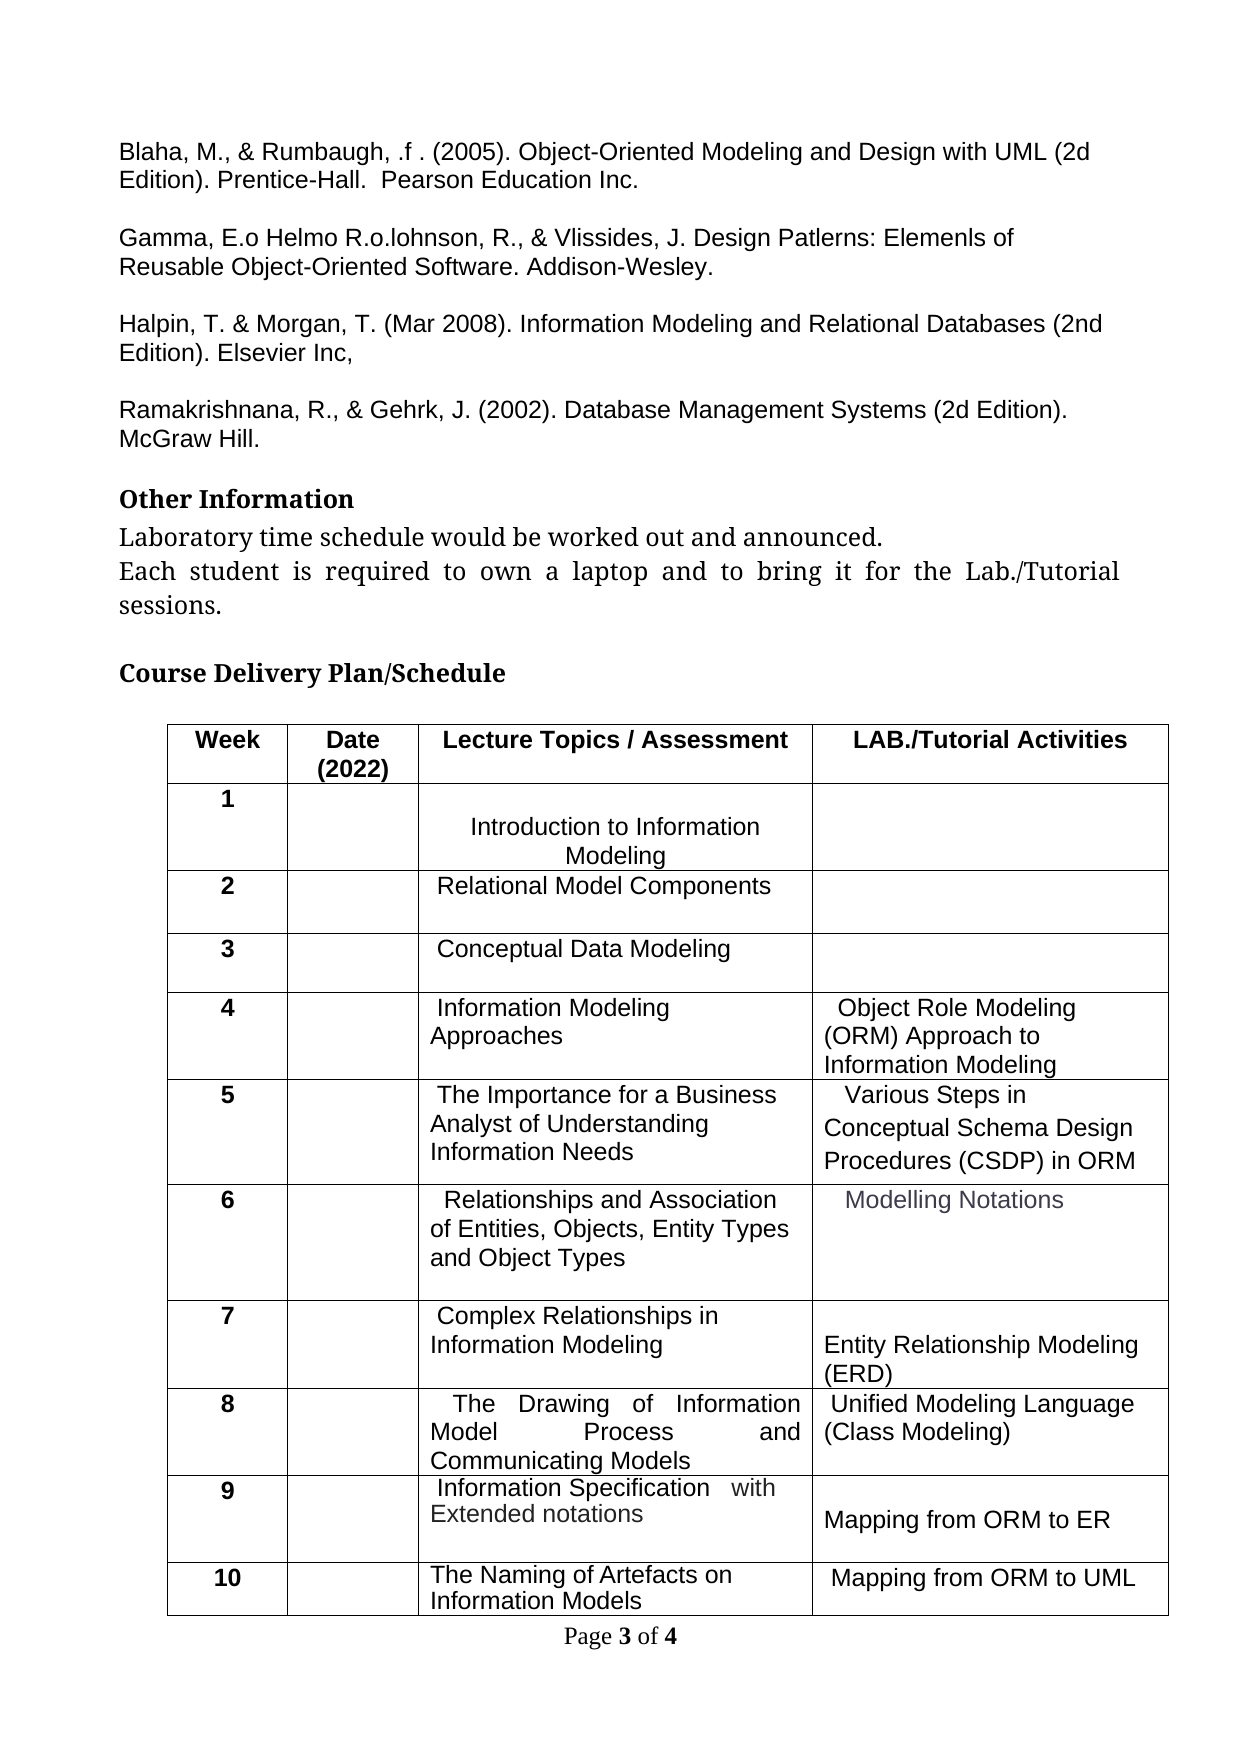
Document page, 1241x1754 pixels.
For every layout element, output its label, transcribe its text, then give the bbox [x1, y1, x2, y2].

table_cell Introduction to Information Modeling [419, 784, 812, 870]
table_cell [419, 1563, 812, 1615]
table_cell 6 [168, 1185, 287, 1300]
text Gamma, E.o Helmo R.o.lohnson, R., & Vlissides, J. Design Patlerns: Elemenls of Reusable Object-Oriented Software. Addison-Wesley. [118, 223, 1122, 280]
table_header LAB./Tutorial Activities [813, 725, 1168, 783]
table_cell [813, 934, 1168, 992]
table_cell [288, 1389, 418, 1475]
table_cell The Drawing of Information Model Process and Communicating Models [419, 1389, 812, 1475]
table_cell [288, 1476, 418, 1562]
table_cell Conceptual Data Modeling [419, 934, 812, 992]
text Other Information [118, 481, 1122, 516]
text Ramakrishnana, R., & Gehrk, J. (2002). Database Management Systems (2d Edition). [118, 395, 1122, 424]
subtitle Laboratory time schedule would be worked out and announced. [118, 520, 1122, 554]
table_cell 1 [168, 784, 287, 870]
text Each student is required to own a laptop and to bring it for the Lab./Tutorial sessions. [118, 554, 1122, 622]
table_cell Relational Model Components [419, 871, 812, 933]
text Blaha, M., & Rumbaugh, .f . (2005). Object-Oriented Modeling and Design with UML (2d [118, 136, 1122, 165]
table_cell Information Specification with Extended notations [419, 1476, 812, 1562]
table_cell Various Steps in Conceptual Schema Design Procedures (CSDP) in ORM [813, 1080, 1168, 1184]
table_header Week [168, 725, 287, 783]
table_cell 2 [168, 871, 287, 933]
table_cell [288, 784, 418, 870]
table_cell 4 [168, 993, 287, 1079]
table_cell 10 [168, 1563, 287, 1615]
table_cell Unified Modeling Language (Class Modeling) [813, 1389, 1168, 1475]
table_cell The Importance for a Business Analyst of Understanding Information Needs [419, 1080, 812, 1184]
table_cell [288, 993, 418, 1079]
table_cell Mapping from ORM to ER [813, 1476, 1168, 1562]
table_cell 3 [168, 934, 287, 992]
table_cell [288, 934, 418, 992]
table_cell Information Modeling Approaches [419, 993, 812, 1079]
table_cell [288, 1185, 418, 1300]
text Halpin, T. & Morgan, T. (Mar 2008). Information Modeling and Relational Databases (2nd Edition). Elsevier Inc, [118, 309, 1122, 366]
table_cell Entity Relationship Modeling (ERD) [813, 1301, 1168, 1387]
text McGraw Hill. [118, 424, 1122, 453]
table_cell 7 [168, 1301, 287, 1387]
table_cell 9 [168, 1476, 287, 1562]
text Course Delivery Plan/Schedule [118, 656, 1122, 690]
table_cell 8 [168, 1389, 287, 1475]
table_cell Modelling Notations [813, 1185, 1168, 1300]
table_header Lecture Topics / Assessment [419, 725, 812, 783]
table_cell Relationships and Association of Entities, Objects, Entity Types and Object Types [419, 1185, 812, 1300]
table_cell [288, 1301, 418, 1387]
table_cell [288, 1563, 418, 1615]
table_cell [813, 784, 1168, 870]
table_cell [288, 1080, 418, 1184]
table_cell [813, 1563, 1168, 1615]
table_header Date (2022) [288, 725, 418, 783]
table_cell 5 [168, 1080, 287, 1184]
table_cell [813, 871, 1168, 933]
table_cell Object Role Modeling (ORM) Approach to Information Modeling [813, 993, 1168, 1079]
table_cell Complex Relationships in Information Modeling [419, 1301, 812, 1387]
text Edition). Prentice-Hall. Pearson Education Inc. [118, 165, 1122, 194]
table_cell [288, 871, 418, 933]
